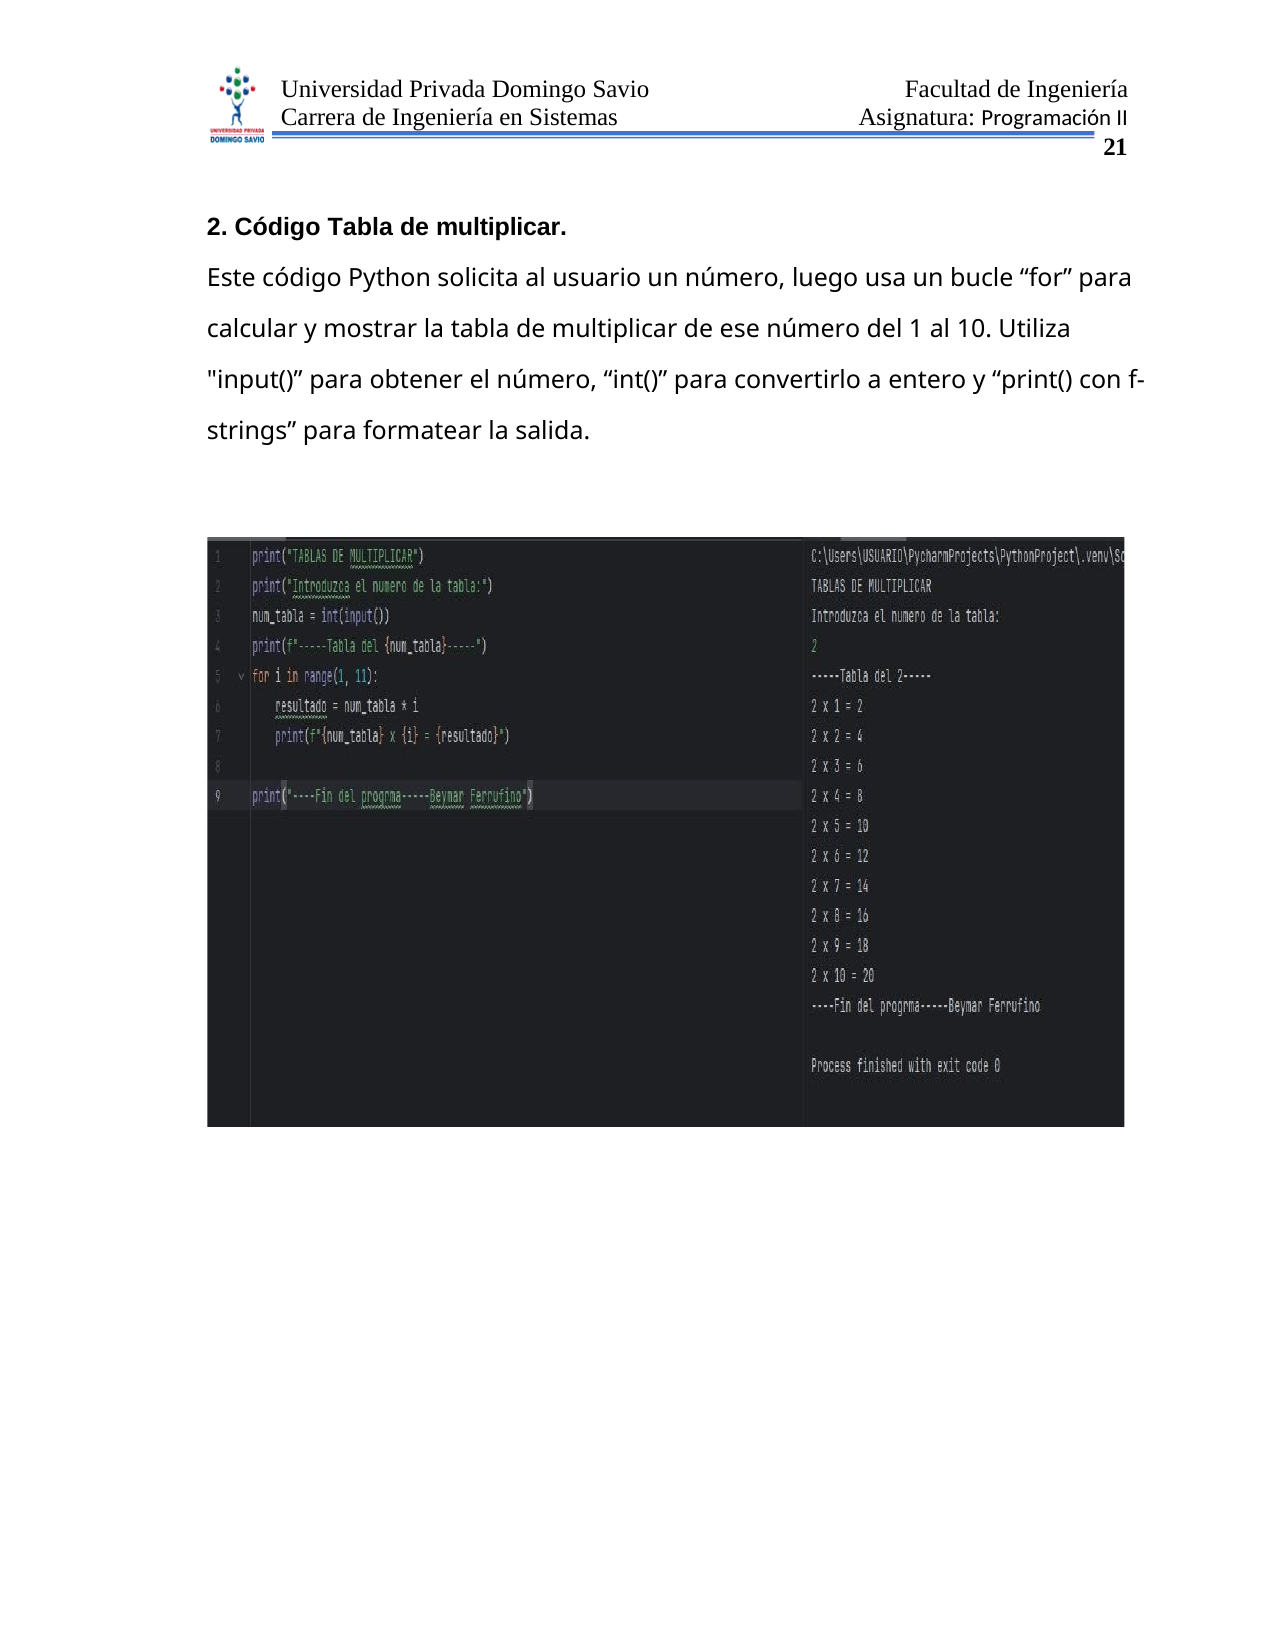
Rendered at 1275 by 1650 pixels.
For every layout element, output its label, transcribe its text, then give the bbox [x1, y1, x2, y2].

picture [207, 537, 1125, 1127]
subtitle Código Tabla de multiplicar. [207, 212, 1162, 240]
picture [210, 66, 265, 143]
text Este código Python solicita al usuario un número, luego usa un bucle “for” para calcular y mostrar la tabla de multiplicar de ese número del 1 al 10. Utiliza "input()” para obtener el número, “int()” para convertirlo a entero y “print() con f-strings” para formatear la salida. [207, 259, 1162, 447]
